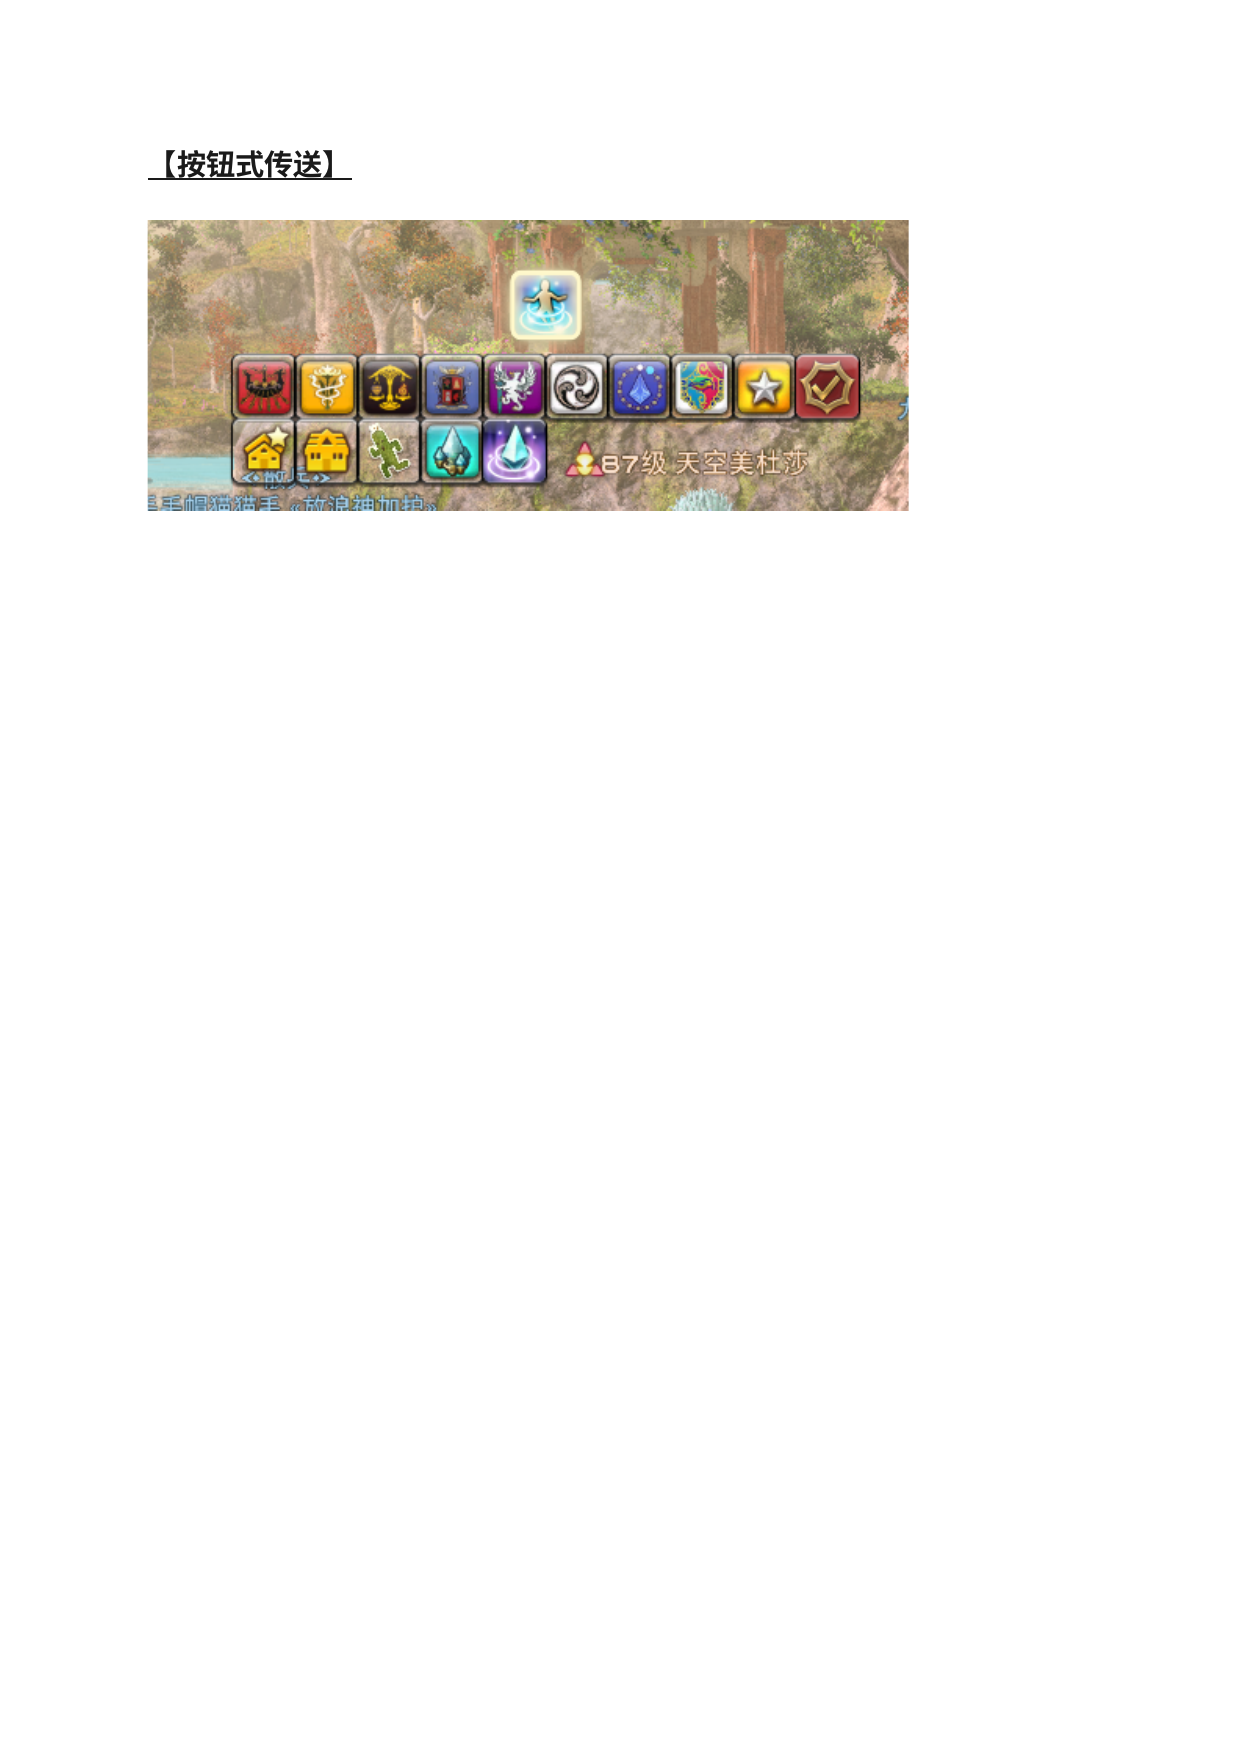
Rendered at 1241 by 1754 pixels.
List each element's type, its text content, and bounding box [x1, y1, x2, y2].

subtitle 【按钮式传送】 [148, 142, 1093, 184]
picture [147, 220, 909, 511]
